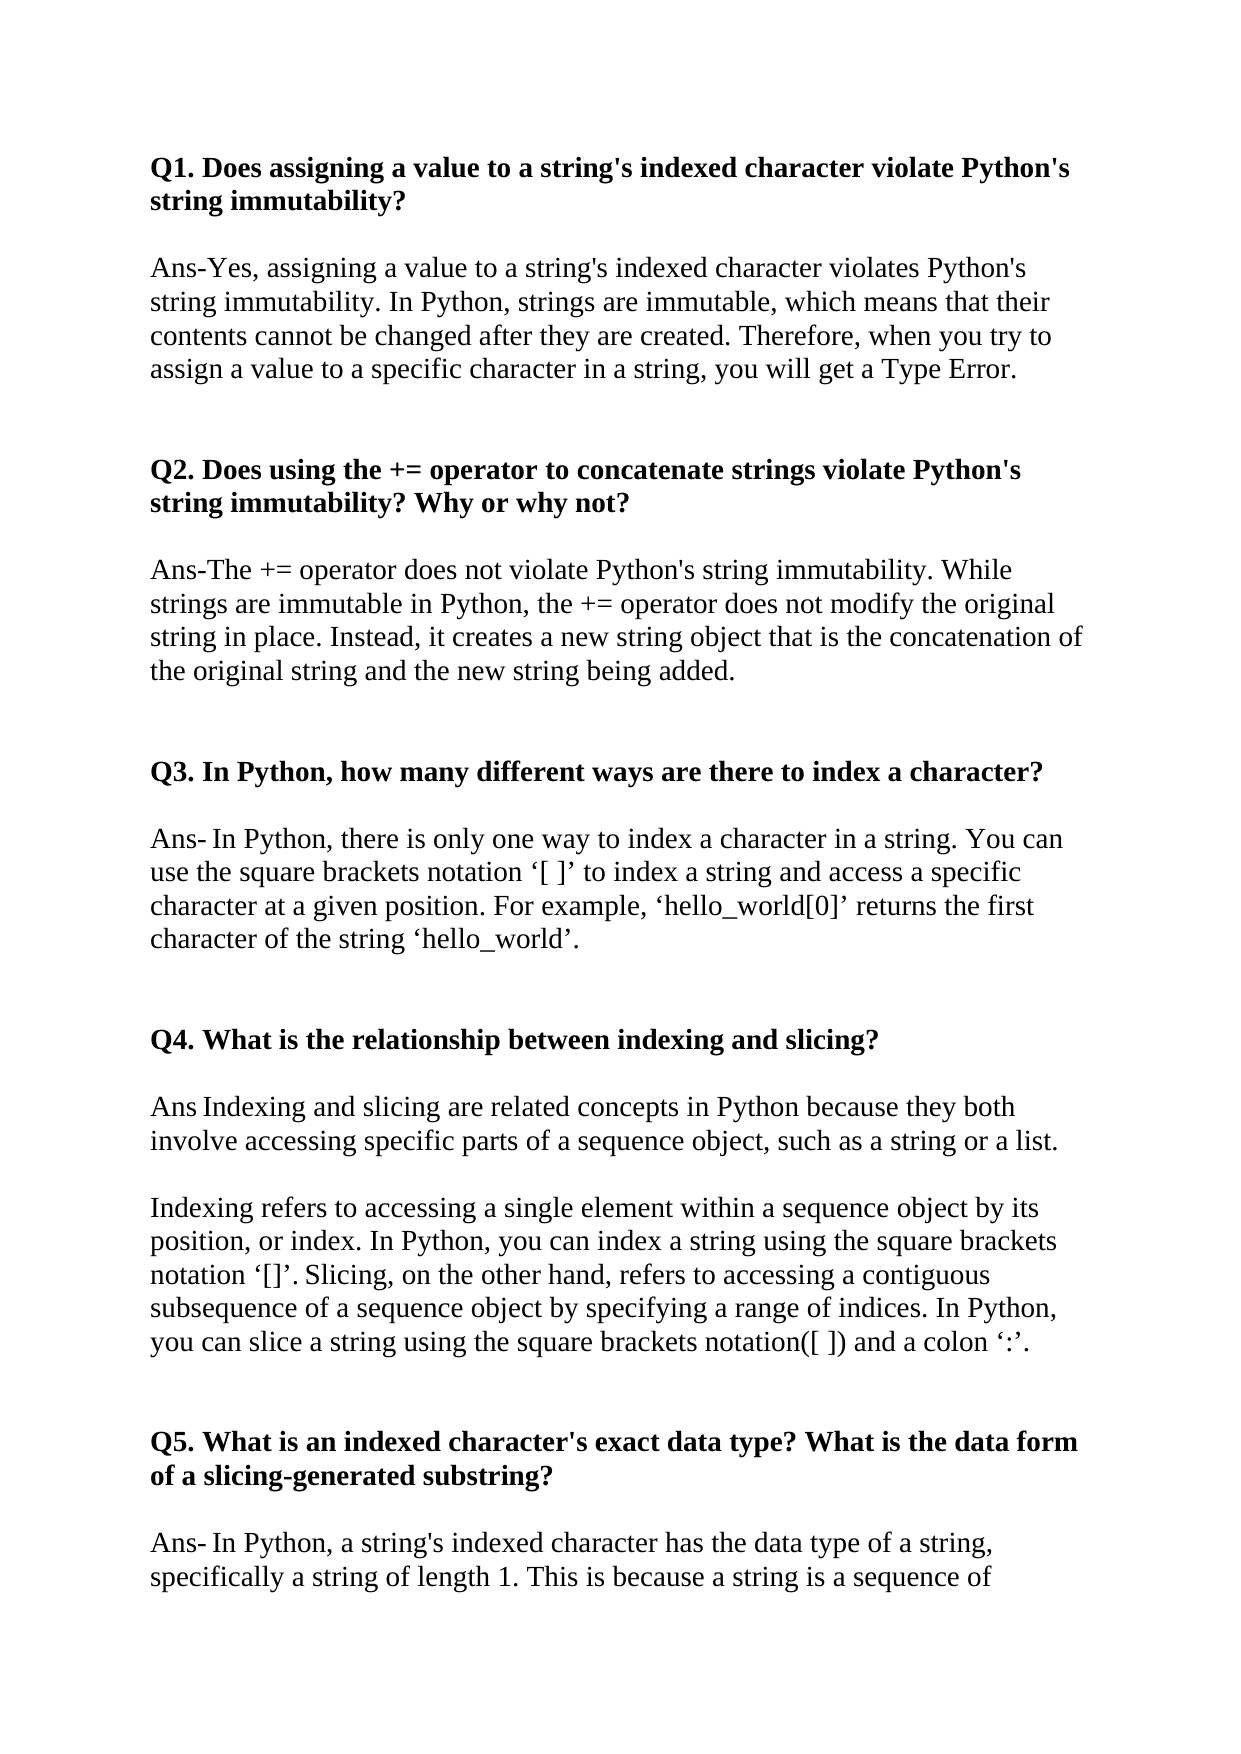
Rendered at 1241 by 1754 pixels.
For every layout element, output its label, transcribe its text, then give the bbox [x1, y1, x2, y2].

text Q5. What is an indexed character's exact data type? What is the data form of a slicing-generated substring? [150, 1424, 1090, 1492]
text Q2. Does using the += operator to concatenate strings violate Python's string immutability? Why or why not? [150, 452, 1090, 519]
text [150, 1525, 1090, 1592]
text Indexing refers to accessing a single element within a sequence object by its position, or index. In Python, you can index a string using the square brackets notation ‘[]’. Slicing, on the other hand, refers to accessing a contiguous subsequence of a sequence object by specifying a range of indices. In Python, you can slice a string using the square brackets notation([ ]) and a colon ‘:’. [150, 1190, 1090, 1357]
text Ans-Yes, assigning a value to a string's indexed character violates Python's string immutability. In Python, strings are immutable, which means that their contents cannot be changed after they are created. Therefore, when you try to assign a value to a specific character in a string, you will get a Type Error. [150, 251, 1090, 385]
text Ans-The += operator does not violate Python's string immutability. While strings are immutable in Python, the += operator does not modify the original string in place. Instead, it creates a new string object that is the concatenation of the original string and the new string being added. [150, 552, 1090, 687]
text Ans- In Python, there is only one way to index a character in a string. You can use the square brackets notation ‘[ ]’ to index a string and access a specific character at a given position. For example, ‘hello_world[0]’ returns the first character of the string ‘hello_world’. [150, 821, 1090, 955]
text Q3. In Python, how many different ways are there to index a character? [150, 754, 1090, 787]
text Ans Indexing and slicing are related concepts in Python because they both involve accessing specific parts of a sequence object, such as a string or a list. [150, 1089, 1090, 1156]
text Q4. What is the relationship between indexing and slicing? [150, 1022, 1090, 1056]
text Q1. Does assigning a value to a string's indexed character violate Python's string immutability? [150, 150, 1090, 217]
